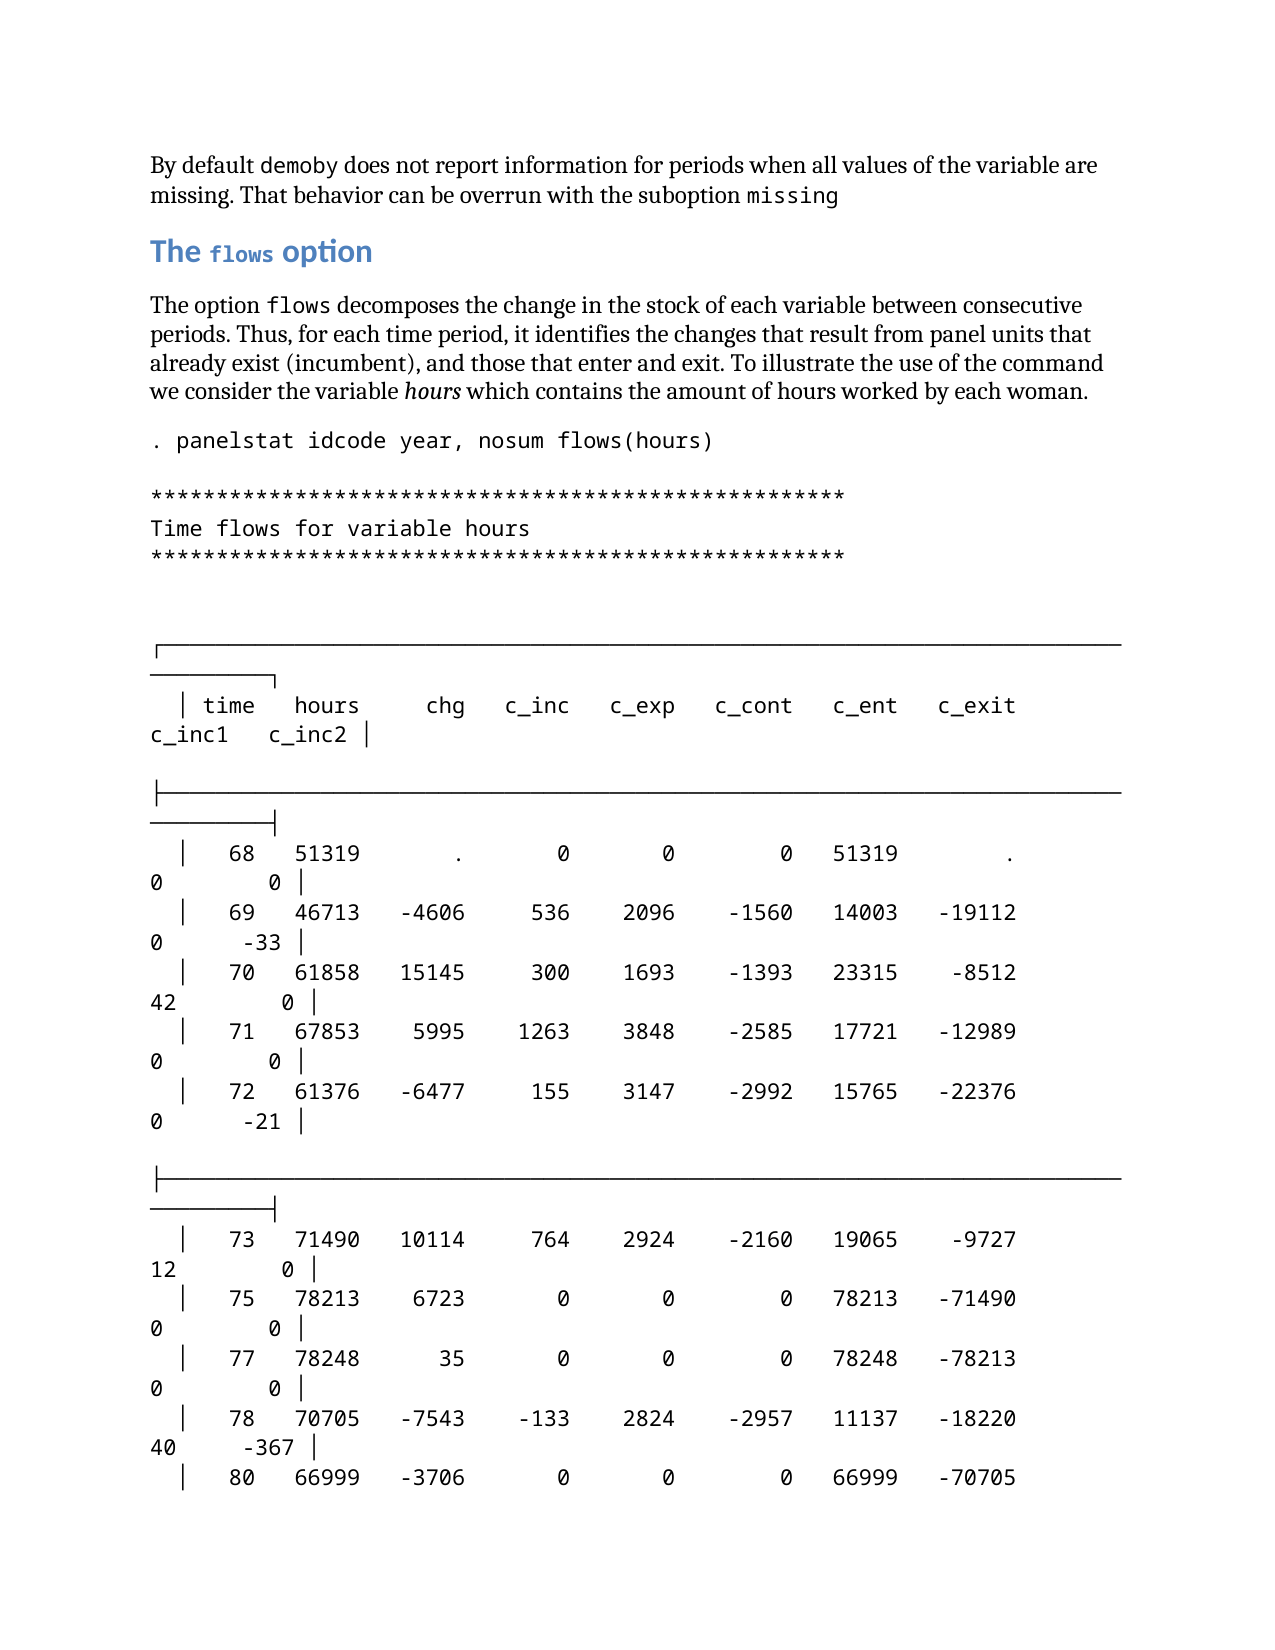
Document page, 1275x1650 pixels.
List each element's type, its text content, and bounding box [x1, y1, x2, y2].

text The option flows decomposes the change in the stock of each variable between consecutive periods. Thus, for each time period, it identifies the changes that result from panel units that already exist (incumbent), and those that enter and exit. To illustrate the use of the command we consider the variable hours which contains the amount of hours worked by each woman. [150, 290, 1125, 406]
text By default demoby does not report information for periods when all values of the variable are missing. That behavior can be overrun with the suboption missing [150, 150, 1125, 209]
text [150, 425, 1125, 1492]
subtitle The flows option [150, 230, 1125, 271]
